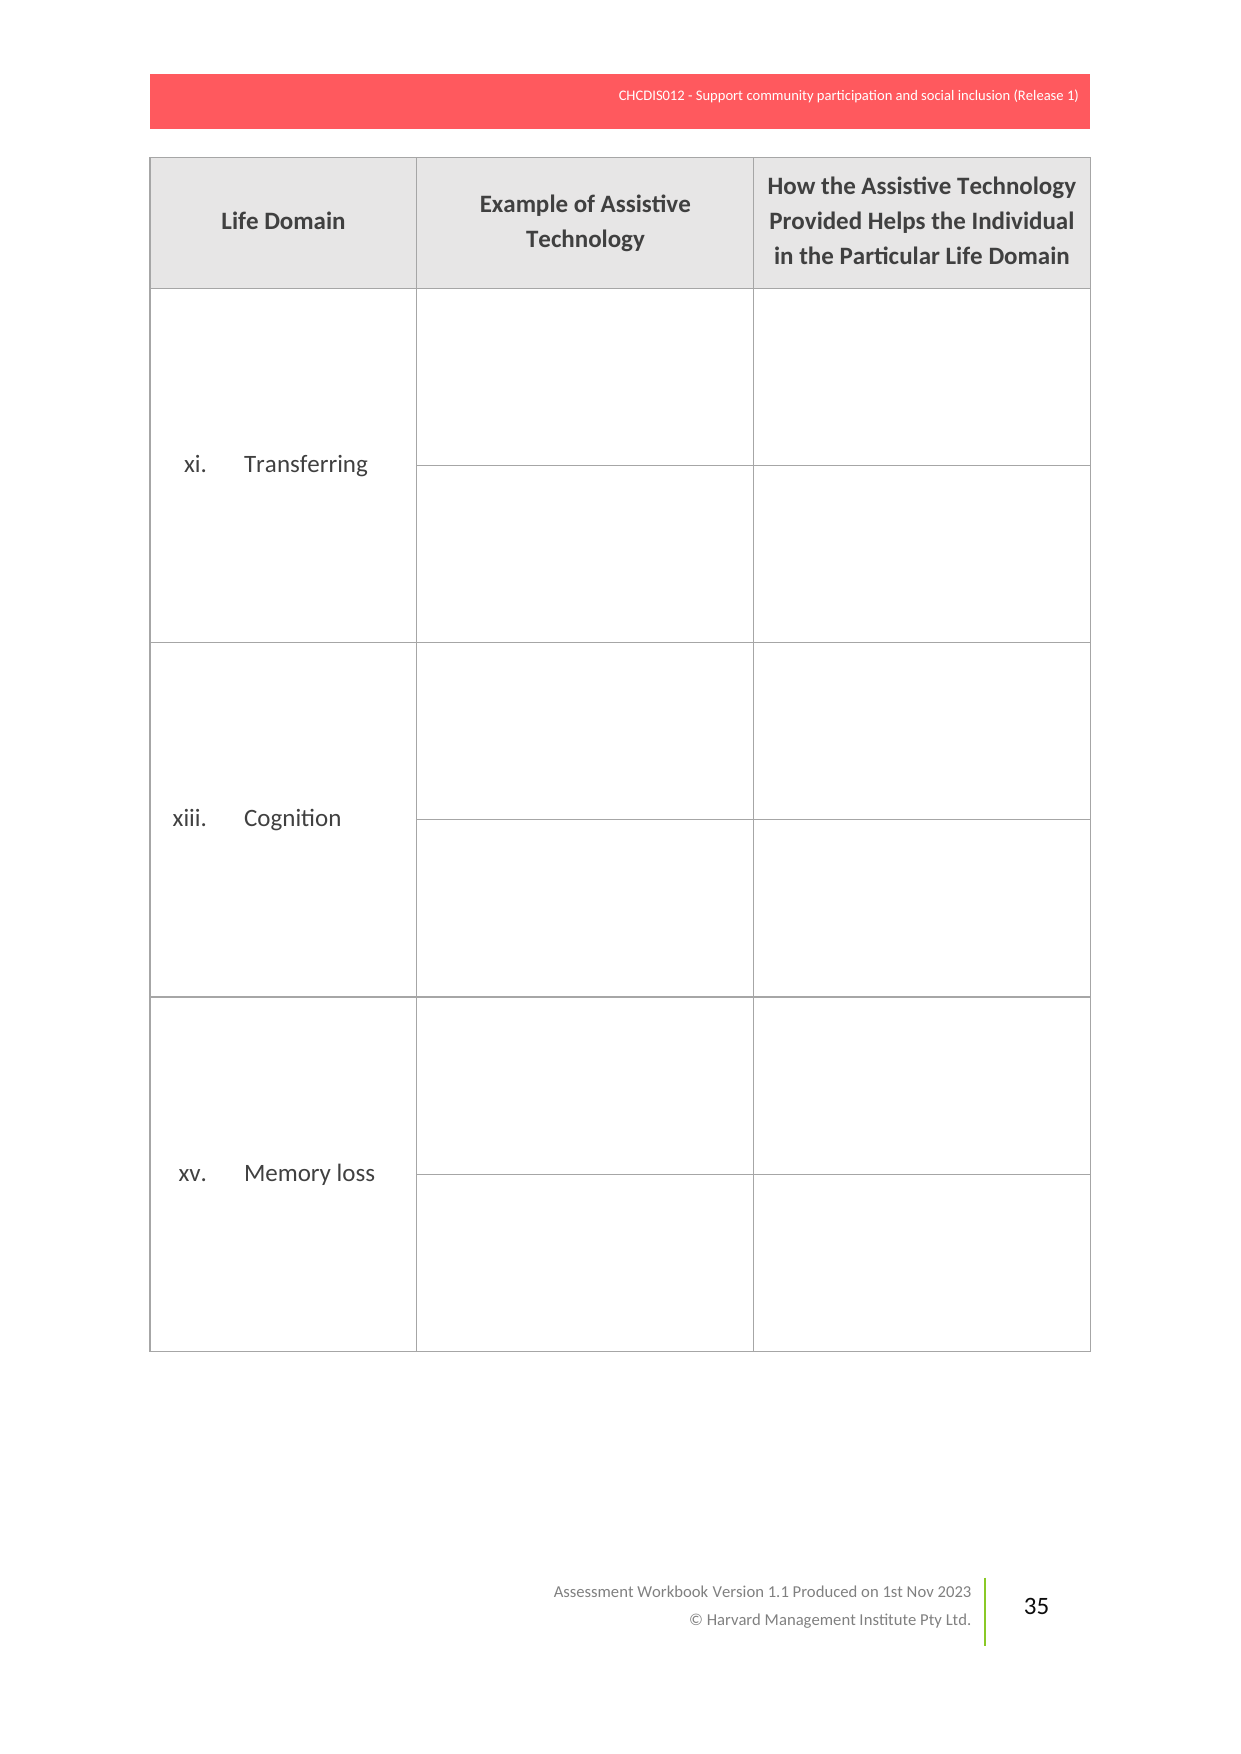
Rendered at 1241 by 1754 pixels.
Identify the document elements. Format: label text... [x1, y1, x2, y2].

table_cell [754, 643, 1090, 819]
table_cell [754, 289, 1090, 465]
table_header Life Domain [151, 158, 416, 288]
table_cell [754, 466, 1090, 642]
table_cell [417, 643, 753, 819]
table_cell [417, 1175, 753, 1351]
table_cell [417, 466, 753, 642]
table_cell Cognition [151, 643, 416, 996]
table_cell [754, 820, 1090, 996]
table_cell Memory loss [151, 998, 416, 1351]
table_cell [754, 1175, 1090, 1351]
table_cell [417, 289, 753, 465]
table_cell [417, 998, 753, 1174]
table_header How the Assistive Technology Provided Helps the Individual in the Particular Life Domain [754, 158, 1090, 288]
table_cell Transferring [151, 289, 416, 642]
table_cell [754, 998, 1090, 1174]
table_cell [417, 820, 753, 996]
table_header Example of Assistive Technology [417, 158, 753, 288]
